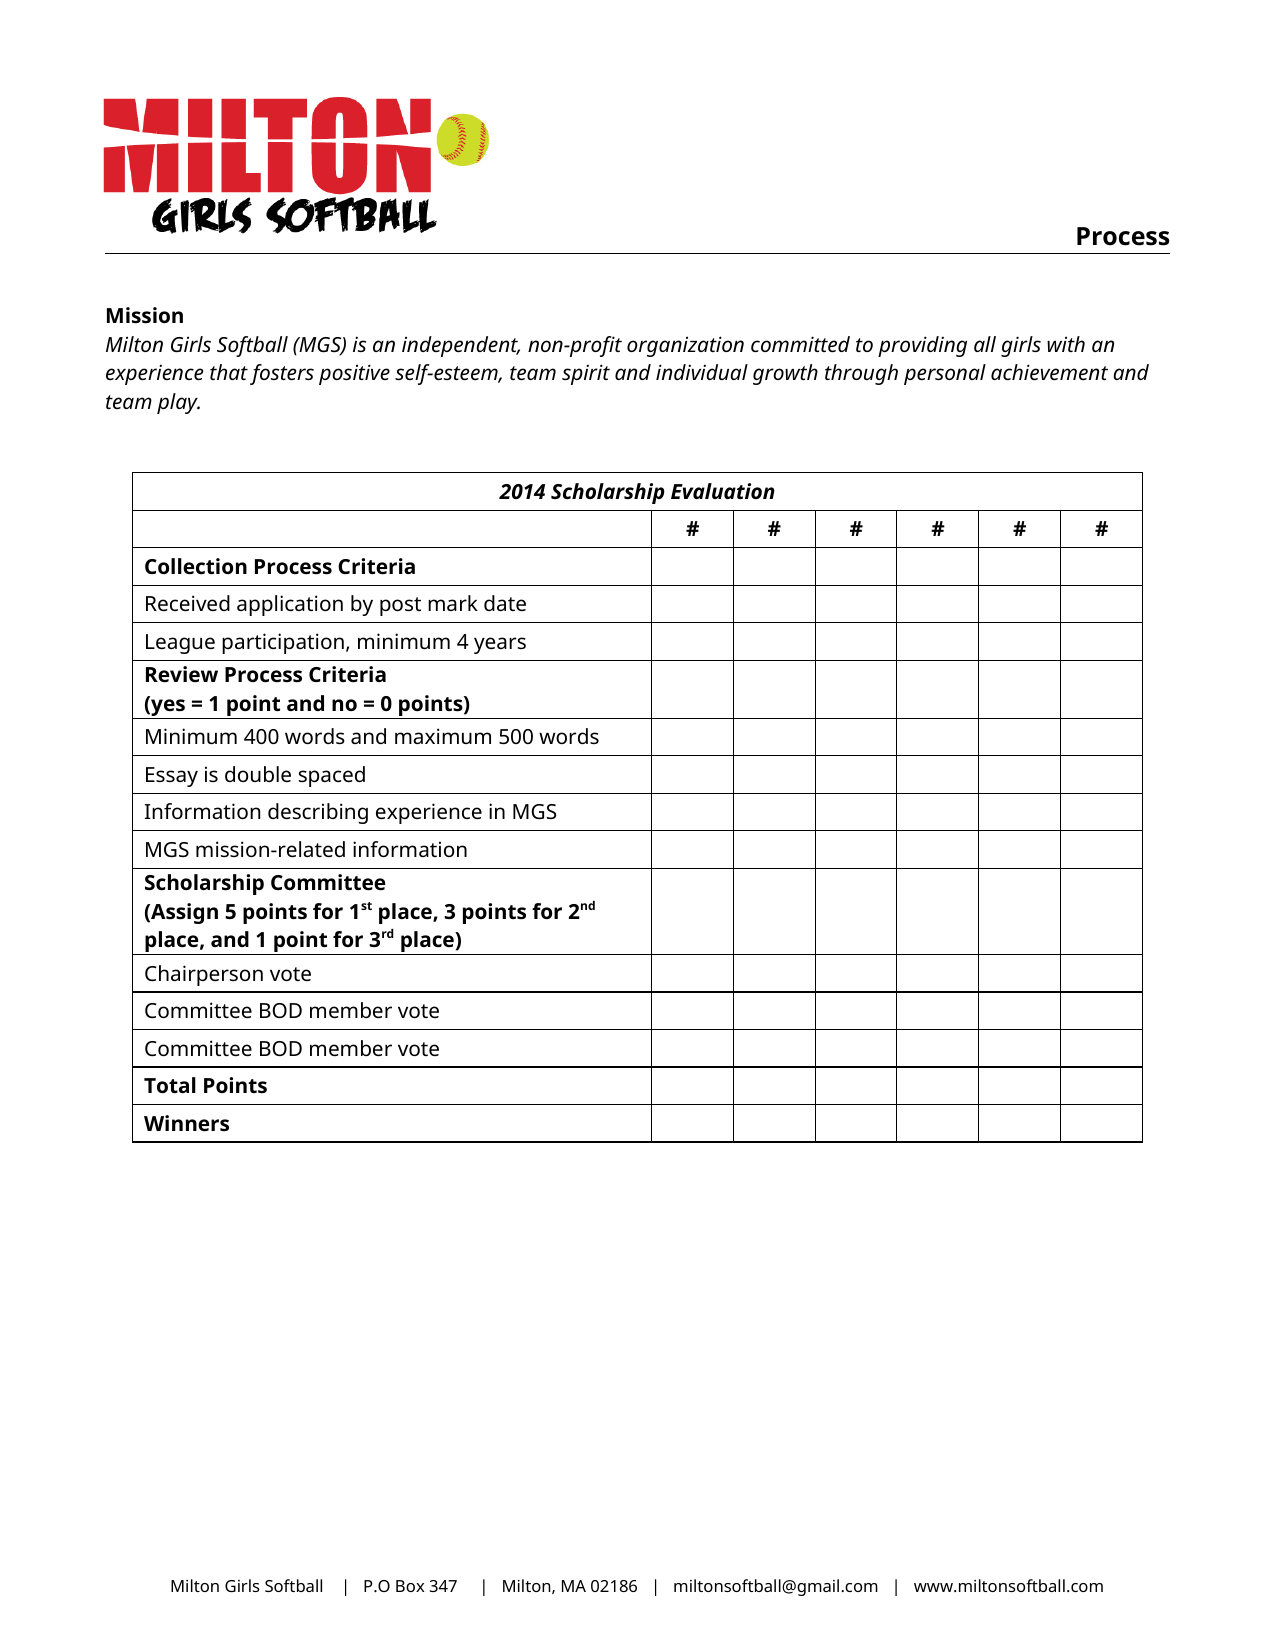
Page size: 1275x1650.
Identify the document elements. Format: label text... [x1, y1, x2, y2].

table_cell [816, 586, 896, 622]
table_cell [734, 955, 815, 991]
table_cell [897, 955, 978, 991]
table_cell [652, 993, 733, 1029]
table_cell [652, 955, 733, 991]
table_cell [734, 623, 815, 659]
table_cell # [1061, 511, 1142, 547]
table_cell [1061, 548, 1142, 584]
table_cell Information describing experience in MGS [133, 794, 651, 830]
table_cell [979, 831, 1060, 867]
table_cell [734, 1105, 815, 1141]
table_cell [1061, 1030, 1142, 1066]
table_cell [816, 955, 896, 991]
table_cell [897, 1030, 978, 1066]
table_cell # [816, 511, 896, 547]
table_cell [1061, 623, 1142, 659]
table_cell [979, 794, 1060, 830]
table_cell Review Process Criteria (yes = 1 point and no = 0 points) [133, 661, 651, 717]
table_cell [1061, 719, 1142, 755]
table_cell [652, 794, 733, 830]
table_cell [897, 831, 978, 867]
table_cell # [652, 511, 733, 547]
table_cell [816, 1068, 896, 1104]
table_cell [979, 955, 1060, 991]
table_cell Received application by post mark date [133, 586, 651, 622]
table_cell [734, 794, 815, 830]
table_cell [816, 1030, 896, 1066]
table_cell [816, 831, 896, 867]
table_cell [897, 719, 978, 755]
table_cell [652, 1068, 733, 1104]
table_cell Winners [133, 1105, 651, 1141]
table_cell [1061, 1068, 1142, 1104]
table_cell [1061, 869, 1142, 954]
table_cell [133, 511, 651, 547]
table_cell [652, 756, 733, 792]
table_cell [1061, 993, 1142, 1029]
table_cell [979, 719, 1060, 755]
table_cell [652, 719, 733, 755]
table_cell # [734, 511, 815, 547]
table_cell [734, 548, 815, 584]
table_cell [734, 1030, 815, 1066]
picture [98, 90, 495, 241]
table_cell [652, 623, 733, 659]
table_cell [734, 719, 815, 755]
table_cell [897, 794, 978, 830]
table_cell [979, 1030, 1060, 1066]
table_cell [816, 756, 896, 792]
table_cell Committee BOD member vote [133, 993, 651, 1029]
table_cell [652, 1030, 733, 1066]
table_cell [1061, 794, 1142, 830]
table_cell [897, 586, 978, 622]
table_cell [734, 993, 815, 1029]
table_cell [979, 1105, 1060, 1141]
table_cell League participation, minimum 4 years [133, 623, 651, 659]
table_cell [979, 993, 1060, 1029]
table_cell [979, 756, 1060, 792]
table_cell [979, 1068, 1060, 1104]
table_cell [816, 661, 896, 717]
table_cell [897, 869, 978, 954]
table_cell [897, 1068, 978, 1104]
table_cell [1061, 586, 1142, 622]
table_cell Minimum 400 words and maximum 500 words [133, 719, 651, 755]
table_cell Essay is double spaced [133, 756, 651, 792]
table_cell [734, 869, 815, 954]
table_cell [652, 831, 733, 867]
text Milton Girls Softball (MGS) is an independent, non-profit organization committed to providing all girls with an experience that fosters positive self-esteem, team spirit and individual growth through personal achievement and team play. [105, 330, 1170, 415]
table_cell [897, 1105, 978, 1141]
table_cell [816, 1105, 896, 1141]
table_cell [652, 661, 733, 717]
table_cell [897, 661, 978, 717]
table_header 2014 Scholarship Evaluation [133, 473, 1142, 509]
table_cell [652, 869, 733, 954]
table_cell [1061, 661, 1142, 717]
table_cell [652, 586, 733, 622]
table_cell [979, 623, 1060, 659]
table_cell Committee BOD member vote [133, 1030, 651, 1066]
table_cell MGS mission-related information [133, 831, 651, 867]
table_cell [1061, 955, 1142, 991]
table_cell [897, 623, 978, 659]
table_cell [734, 661, 815, 717]
table_cell [1061, 756, 1142, 792]
table_cell Collection Process Criteria [133, 548, 651, 584]
table_cell [652, 548, 733, 584]
table_cell # [897, 511, 978, 547]
table_cell [897, 993, 978, 1029]
table_cell [816, 869, 896, 954]
table_cell [816, 719, 896, 755]
table_cell [816, 623, 896, 659]
table_cell [816, 794, 896, 830]
table_cell [979, 661, 1060, 717]
table_cell Scholarship Committee (Assign 5 points for 1st place, 3 points for 2nd place, and 1 point for 3rd place) [133, 869, 651, 954]
table_cell [897, 548, 978, 584]
table_cell [734, 756, 815, 792]
table_cell [979, 586, 1060, 622]
table_cell Chairperson vote [133, 955, 651, 991]
table_cell [816, 993, 896, 1029]
table_cell [816, 548, 896, 584]
table_cell [734, 831, 815, 867]
table_cell [897, 756, 978, 792]
table_cell [979, 869, 1060, 954]
table_cell # [979, 511, 1060, 547]
table_cell [652, 1105, 733, 1141]
table_cell [979, 548, 1060, 584]
table_cell [1061, 1105, 1142, 1141]
table_cell [734, 586, 815, 622]
table_cell [1061, 831, 1142, 867]
table_cell Total Points [133, 1068, 651, 1104]
text Mission [105, 301, 1170, 330]
table_cell [734, 1068, 815, 1104]
